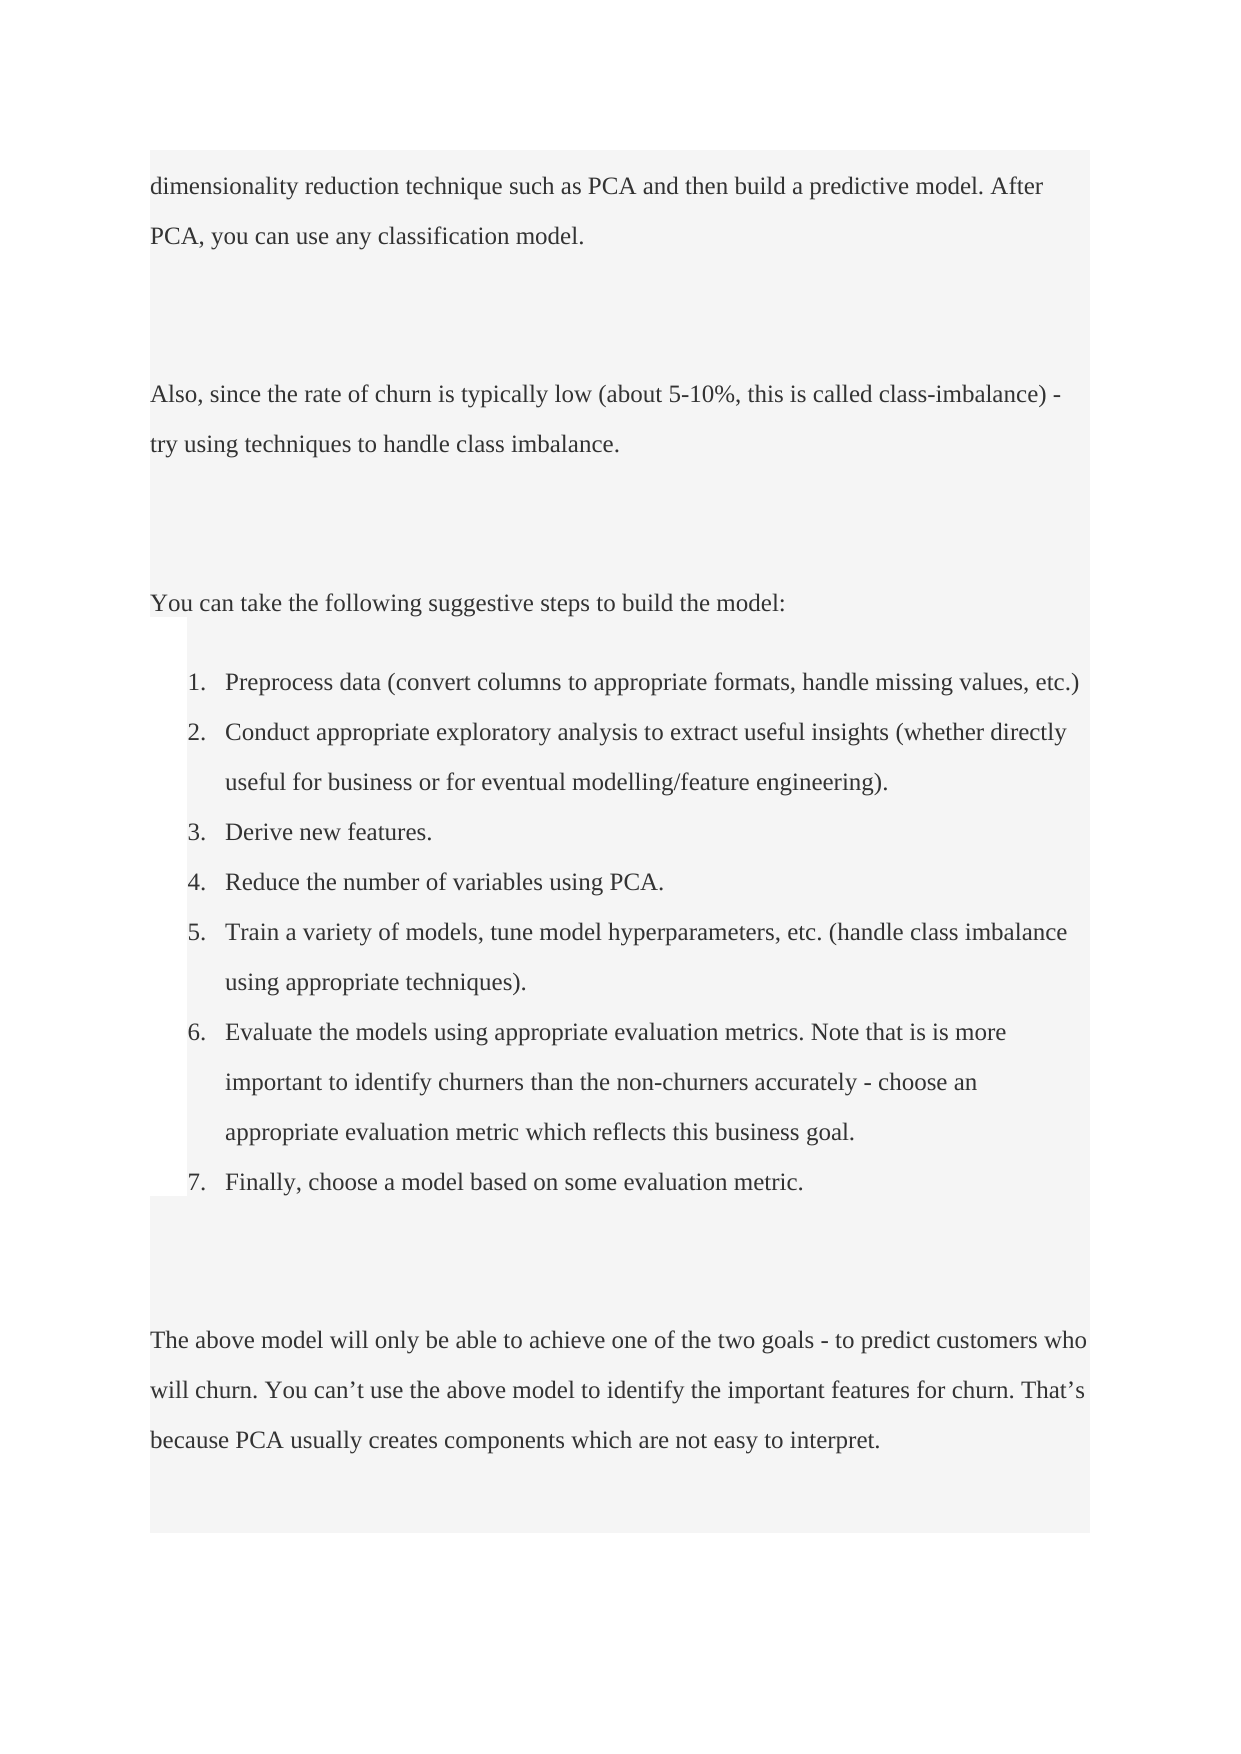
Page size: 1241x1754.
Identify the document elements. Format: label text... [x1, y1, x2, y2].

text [150, 150, 1090, 250]
list Reduce the number of variables using PCA. [187, 846, 1090, 896]
list Finally, choose a model based on some evaluation metric. [187, 1146, 1090, 1196]
list Preprocess data (convert columns to appropriate formats, handle missing values, etc.) [187, 646, 1090, 696]
list Derive new features. [187, 796, 1090, 846]
text Also, since the rate of churn is typically low (about 5-10%, this is called class-imbalance) - try using techniques to handle class imbalance. [150, 358, 1090, 458]
text You can take the following suggestive steps to build the model: [150, 567, 1090, 617]
list Evaluate the models using appropriate evaluation metrics. Note that is is more important to identify churners than the non-churners accurately - choose an appropriate evaluation metric which reflects this business goal. [187, 996, 1090, 1146]
list Conduct appropriate exploratory analysis to extract useful insights (whether directly useful for business or for eventual modelling/feature engineering). [187, 696, 1090, 796]
text The above model will only be able to achieve one of the two goals - to predict customers who will churn. You can’t use the above model to identify the important features for churn. That’s because PCA usually creates components which are not easy to interpret. [150, 1304, 1090, 1454]
list Train a variety of models, tune model hyperparameters, etc. (handle class imbalance using appropriate techniques). [187, 896, 1090, 996]
